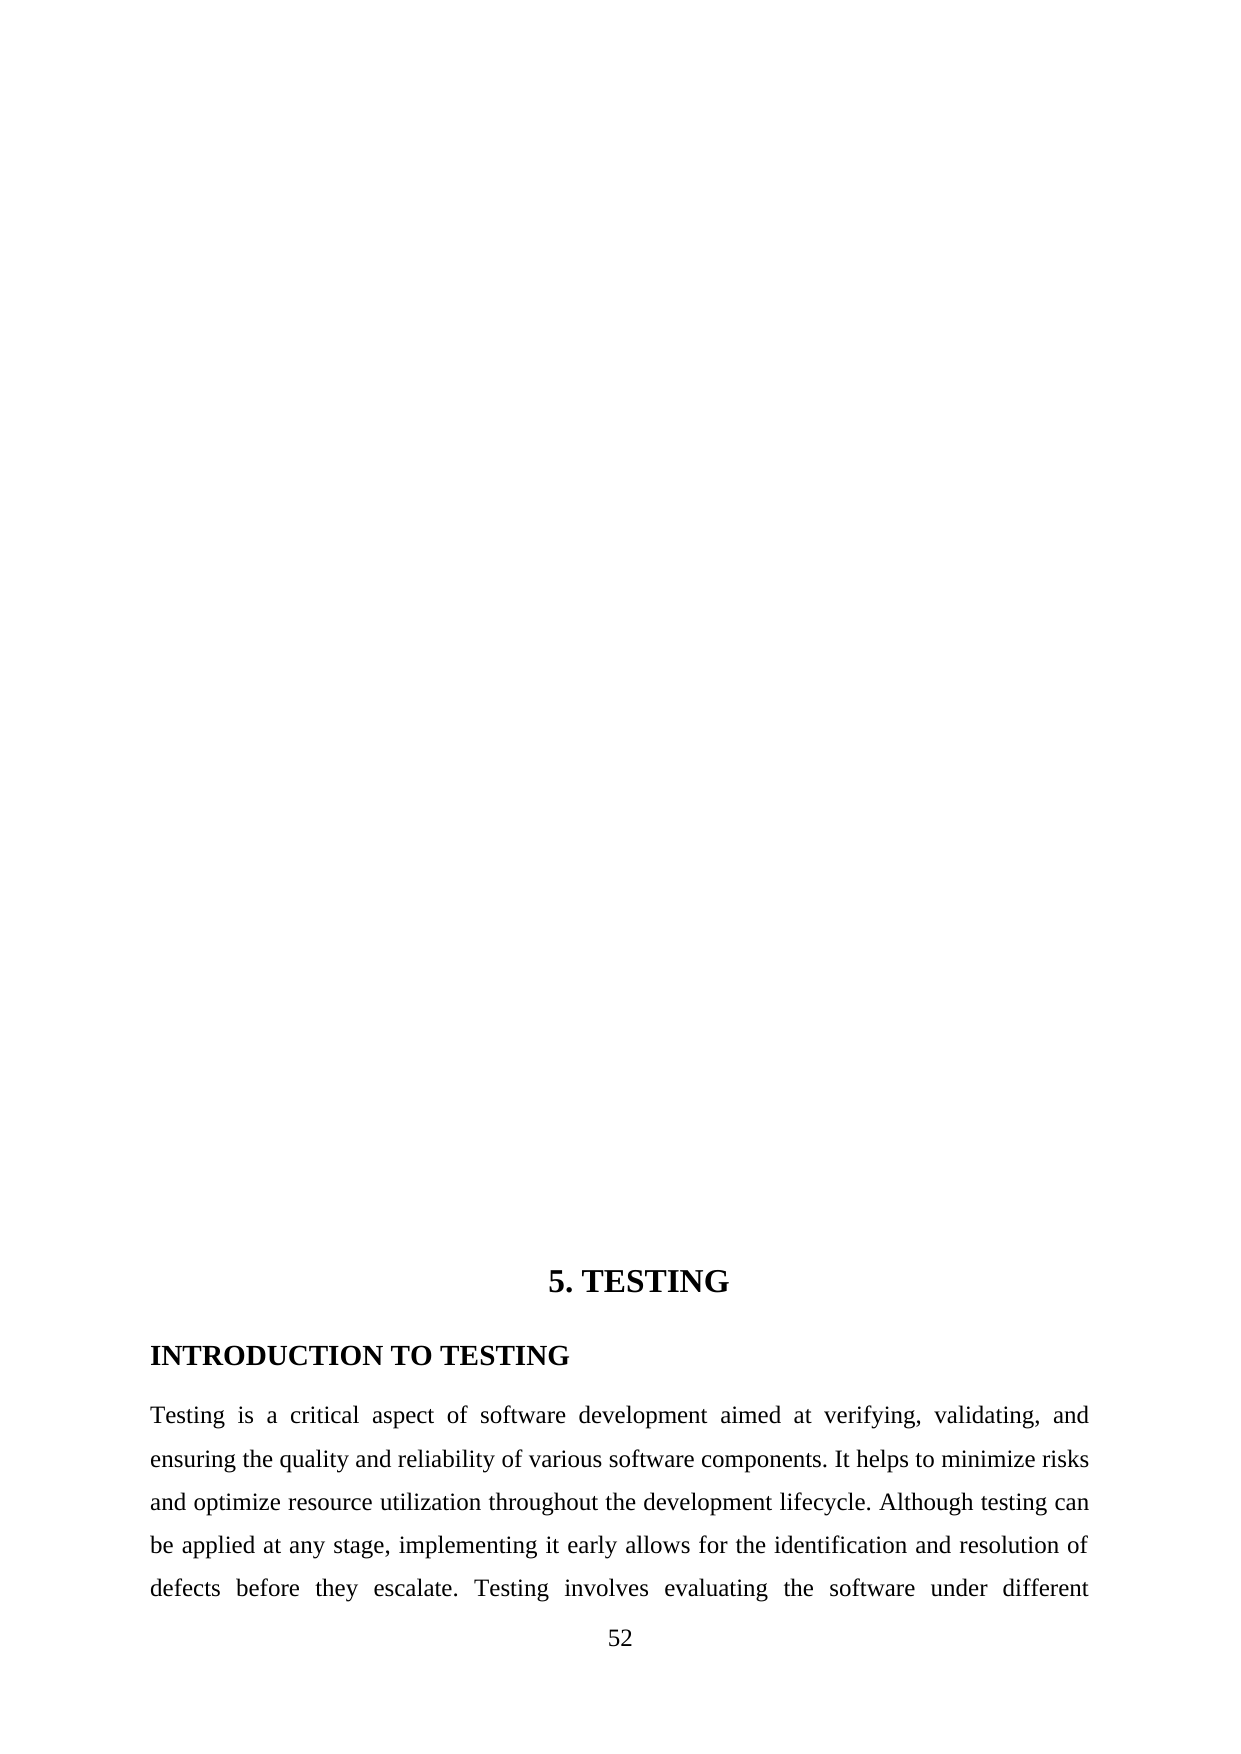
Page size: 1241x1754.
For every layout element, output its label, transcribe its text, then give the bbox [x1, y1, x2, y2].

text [150, 1401, 1090, 1602]
text INTRODUCTION TO TESTING [150, 1338, 1090, 1372]
text 5. TESTING [187, 1262, 1090, 1300]
